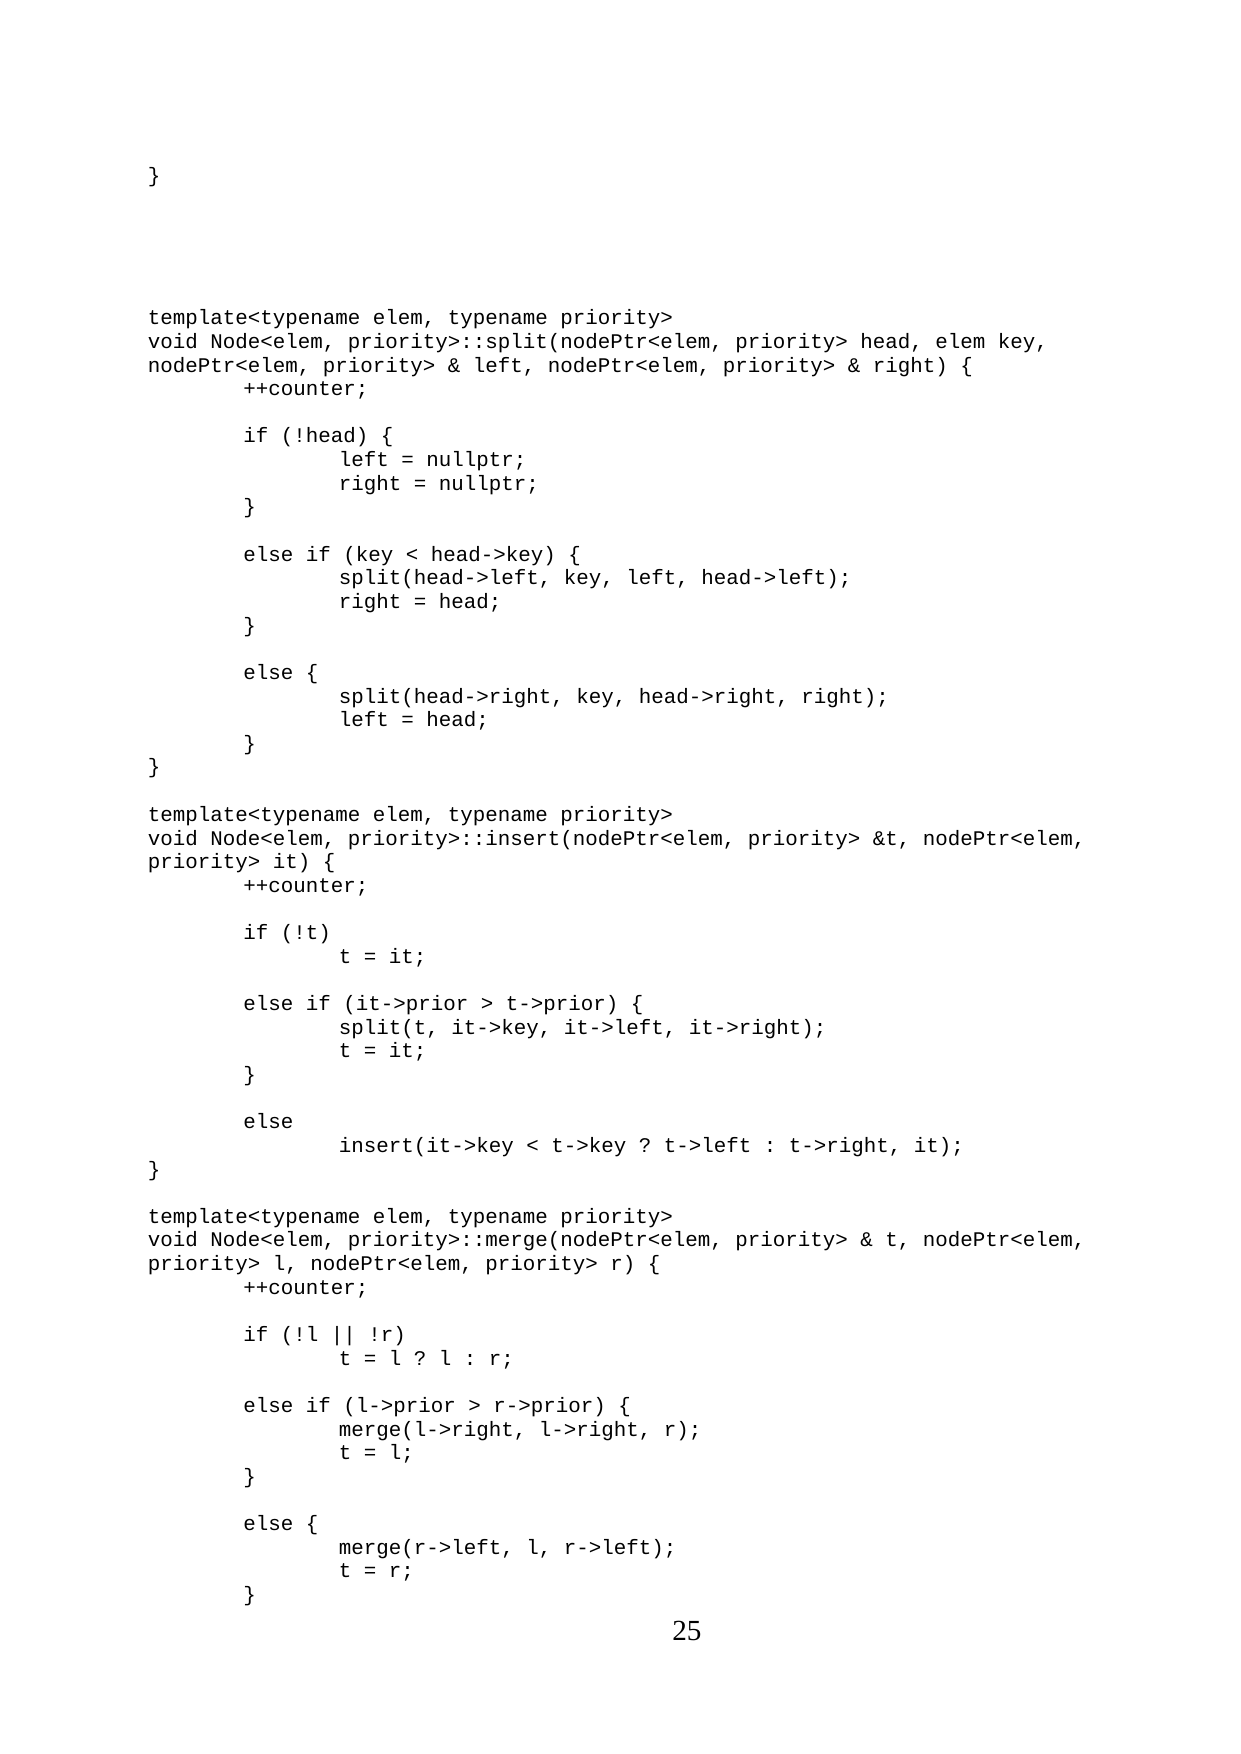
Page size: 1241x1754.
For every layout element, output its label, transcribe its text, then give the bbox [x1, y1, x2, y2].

text insert(it->key < t->key ? t->left : t->right, it); [148, 1135, 1152, 1158]
text right = head; [148, 591, 1152, 615]
text ++counter; [148, 378, 1152, 402]
text t = it; [148, 1040, 1152, 1064]
text split(head->left, key, left, head->left); [148, 567, 1152, 591]
text t = l; [148, 1442, 1152, 1466]
text ++counter; [148, 1277, 1152, 1300]
text void Node<elem, priority>::insert(nodePtr<elem, priority> &t, nodePtr<elem, priority> it) { [148, 827, 1152, 875]
text else { [148, 1513, 1152, 1537]
text t = it; [148, 946, 1152, 969]
text template<typename elem, typename priority> [148, 1206, 1152, 1229]
text } [148, 1064, 1152, 1088]
text if (!head) { [148, 426, 1152, 449]
text } [148, 1466, 1152, 1489]
text else { [148, 662, 1152, 686]
text void Node<elem, priority>::merge(nodePtr<elem, priority> & t, nodePtr<elem, priority> l, nodePtr<elem, priority> r) { [148, 1229, 1152, 1277]
text merge(l->right, l->right, r); [148, 1419, 1152, 1442]
text merge(r->left, l, r->left); [148, 1537, 1152, 1561]
text } [148, 733, 1152, 757]
text split(t, it->key, it->left, it->right); [148, 1017, 1152, 1040]
text } [148, 165, 1152, 189]
text ++counter; [148, 875, 1152, 898]
text } [148, 615, 1152, 638]
text if (!t) [148, 922, 1152, 946]
text } [148, 1584, 1152, 1608]
text template<typename elem, typename priority> [148, 307, 1152, 331]
text left = head; [148, 709, 1152, 733]
text t = l ? l : r; [148, 1348, 1152, 1371]
text template<typename elem, typename priority> [148, 804, 1152, 827]
text } [148, 1158, 1152, 1182]
text else if (l->prior > r->prior) { [148, 1395, 1152, 1419]
text } [148, 757, 1152, 780]
text else [148, 1111, 1152, 1135]
text else if (it->prior > t->prior) { [148, 993, 1152, 1017]
text if (!l || !r) [148, 1324, 1152, 1348]
text left = nullptr; [148, 449, 1152, 473]
text split(head->right, key, head->right, right); [148, 686, 1152, 709]
text } [148, 496, 1152, 520]
text else if (key < head->key) { [148, 544, 1152, 567]
text void Node<elem, priority>::split(nodePtr<elem, priority> head, elem key, nodePtr<elem, priority> & left, nodePtr<elem, priority> & right) { [148, 331, 1152, 378]
text t = r; [148, 1561, 1152, 1584]
text right = nullptr; [148, 473, 1152, 496]
